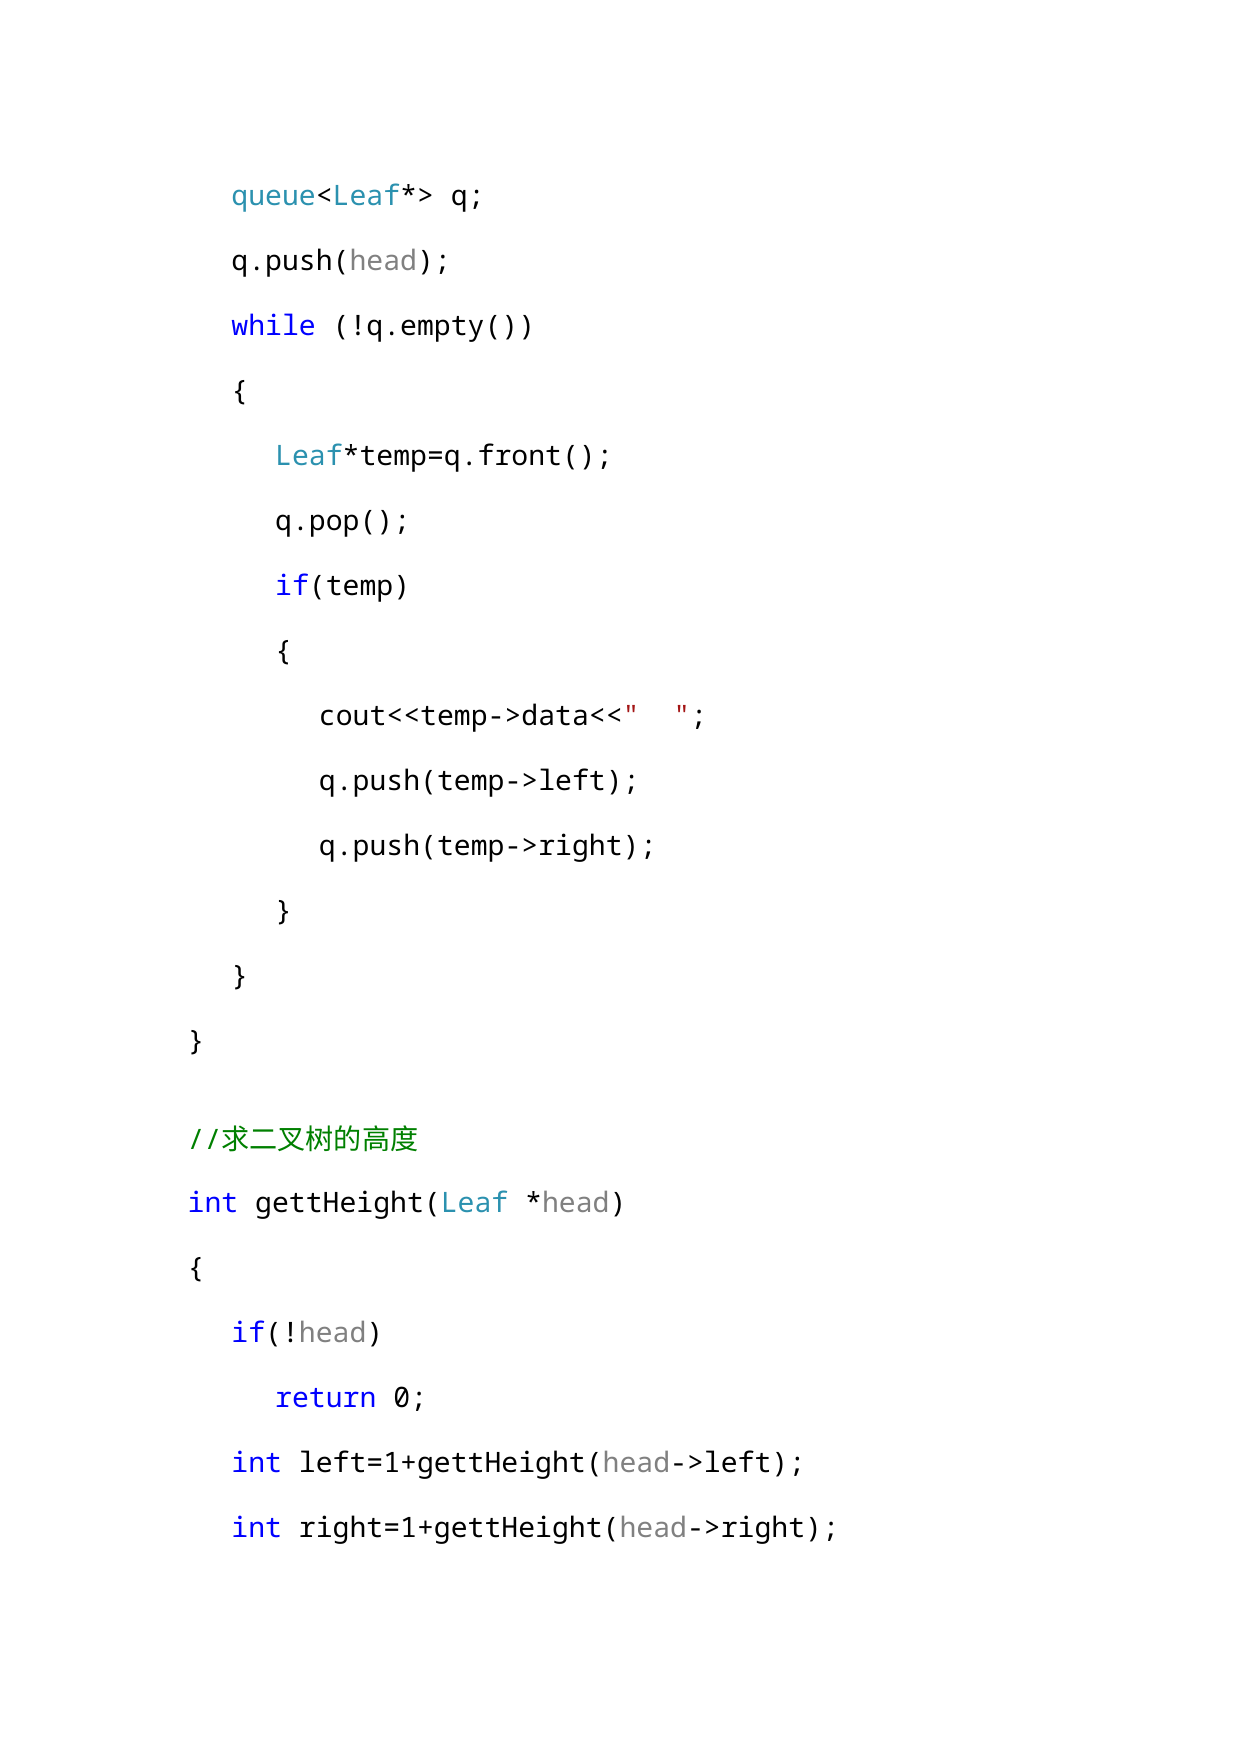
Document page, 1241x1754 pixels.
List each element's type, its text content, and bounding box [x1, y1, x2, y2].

text return 0; [187, 1364, 1053, 1429]
text { [187, 617, 1053, 682]
text q.pop(); [187, 487, 1053, 552]
text q.push(temp->right); [187, 812, 1053, 877]
text } [187, 1007, 1053, 1072]
text while (!q.empty()) [187, 292, 1053, 357]
text } [187, 877, 1053, 942]
text queue<Leaf*> q; [187, 162, 1053, 227]
text { [187, 1234, 1053, 1299]
text int right=1+gettHeight(head->right); [187, 1494, 1053, 1559]
text if(temp) [187, 552, 1053, 617]
text int left=1+gettHeight(head->left); [187, 1429, 1053, 1494]
text { [187, 357, 1053, 422]
text q.push(temp->left); [187, 747, 1053, 812]
text } [187, 942, 1053, 1007]
text //求二叉树的高度 [187, 1104, 1053, 1169]
text int gettHeight(Leaf *head) [187, 1169, 1053, 1234]
text q.push(head); [187, 227, 1053, 292]
text cout<<temp->data<<" "; [187, 682, 1053, 747]
text if(!head) [187, 1299, 1053, 1364]
text Leaf*temp=q.front(); [187, 422, 1053, 487]
